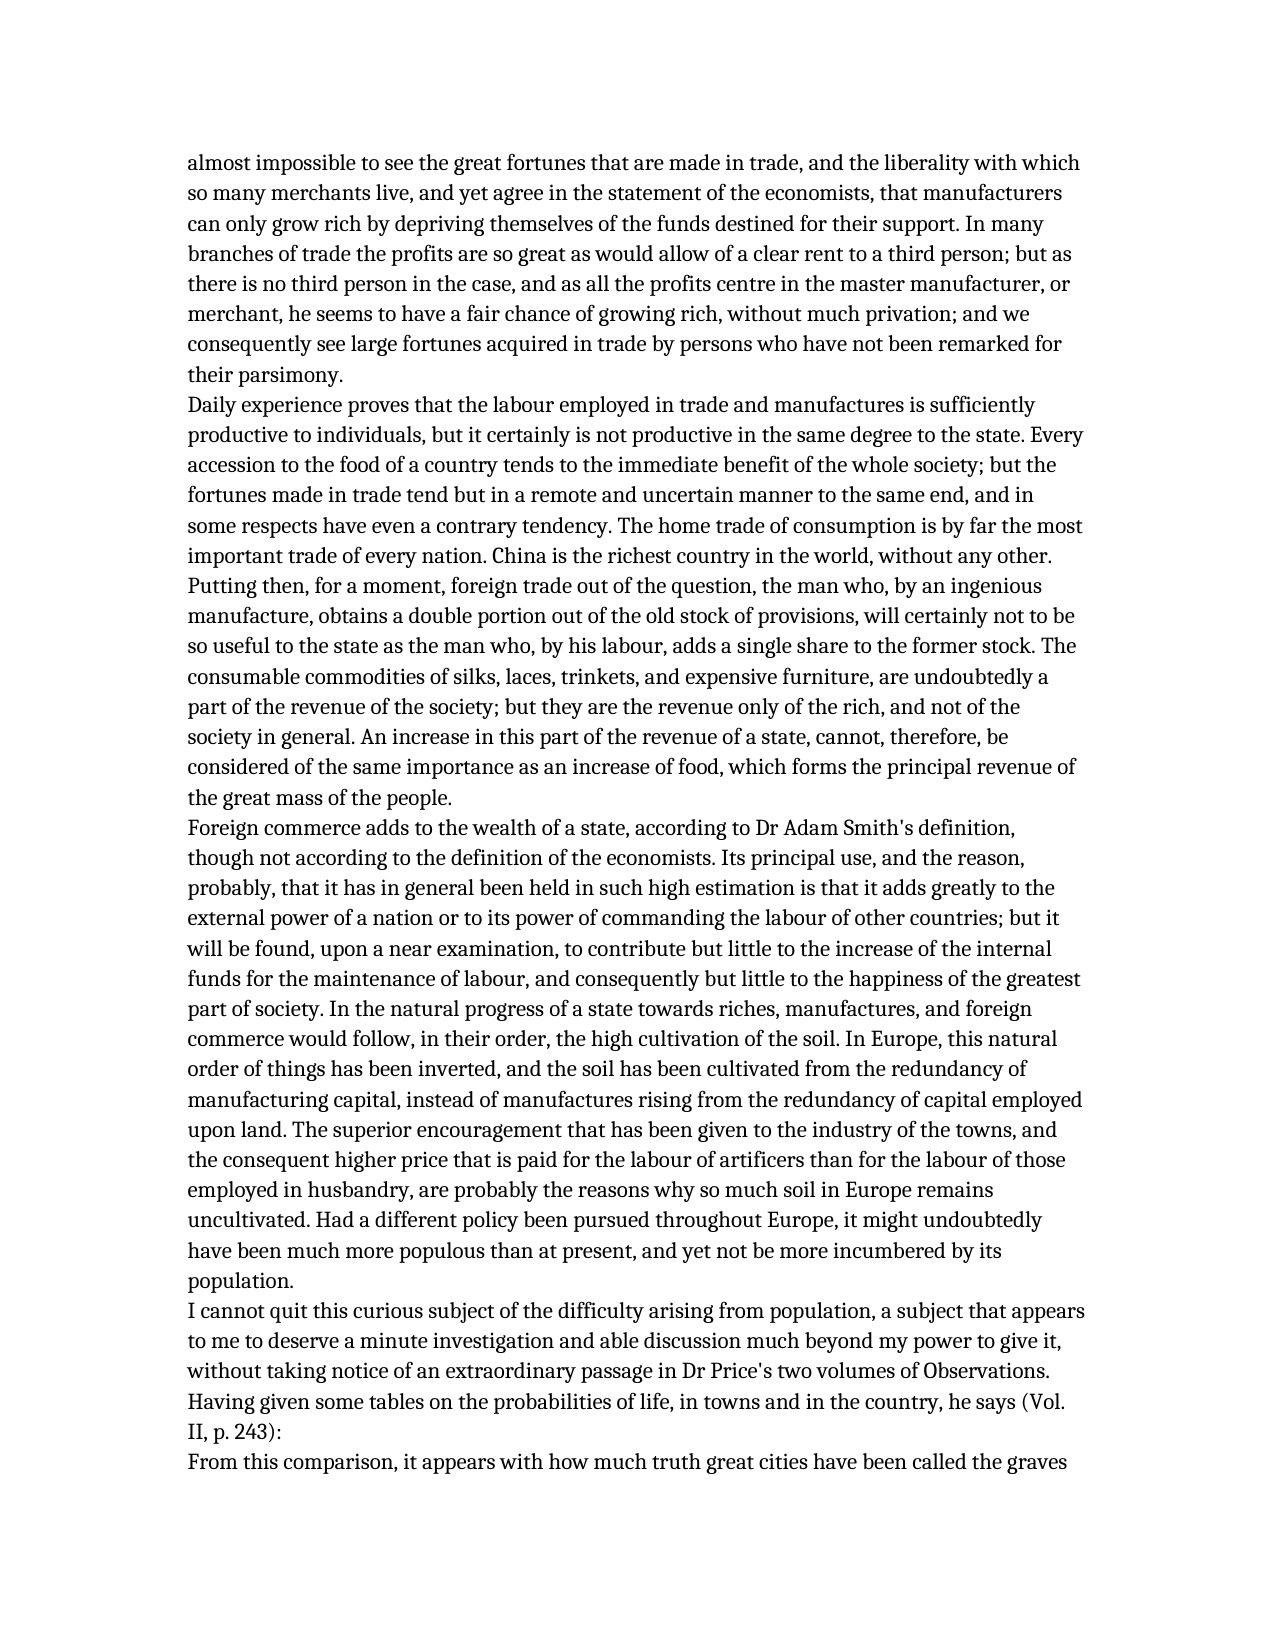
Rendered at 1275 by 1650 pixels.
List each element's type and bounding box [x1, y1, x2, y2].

text [187, 150, 1087, 1475]
